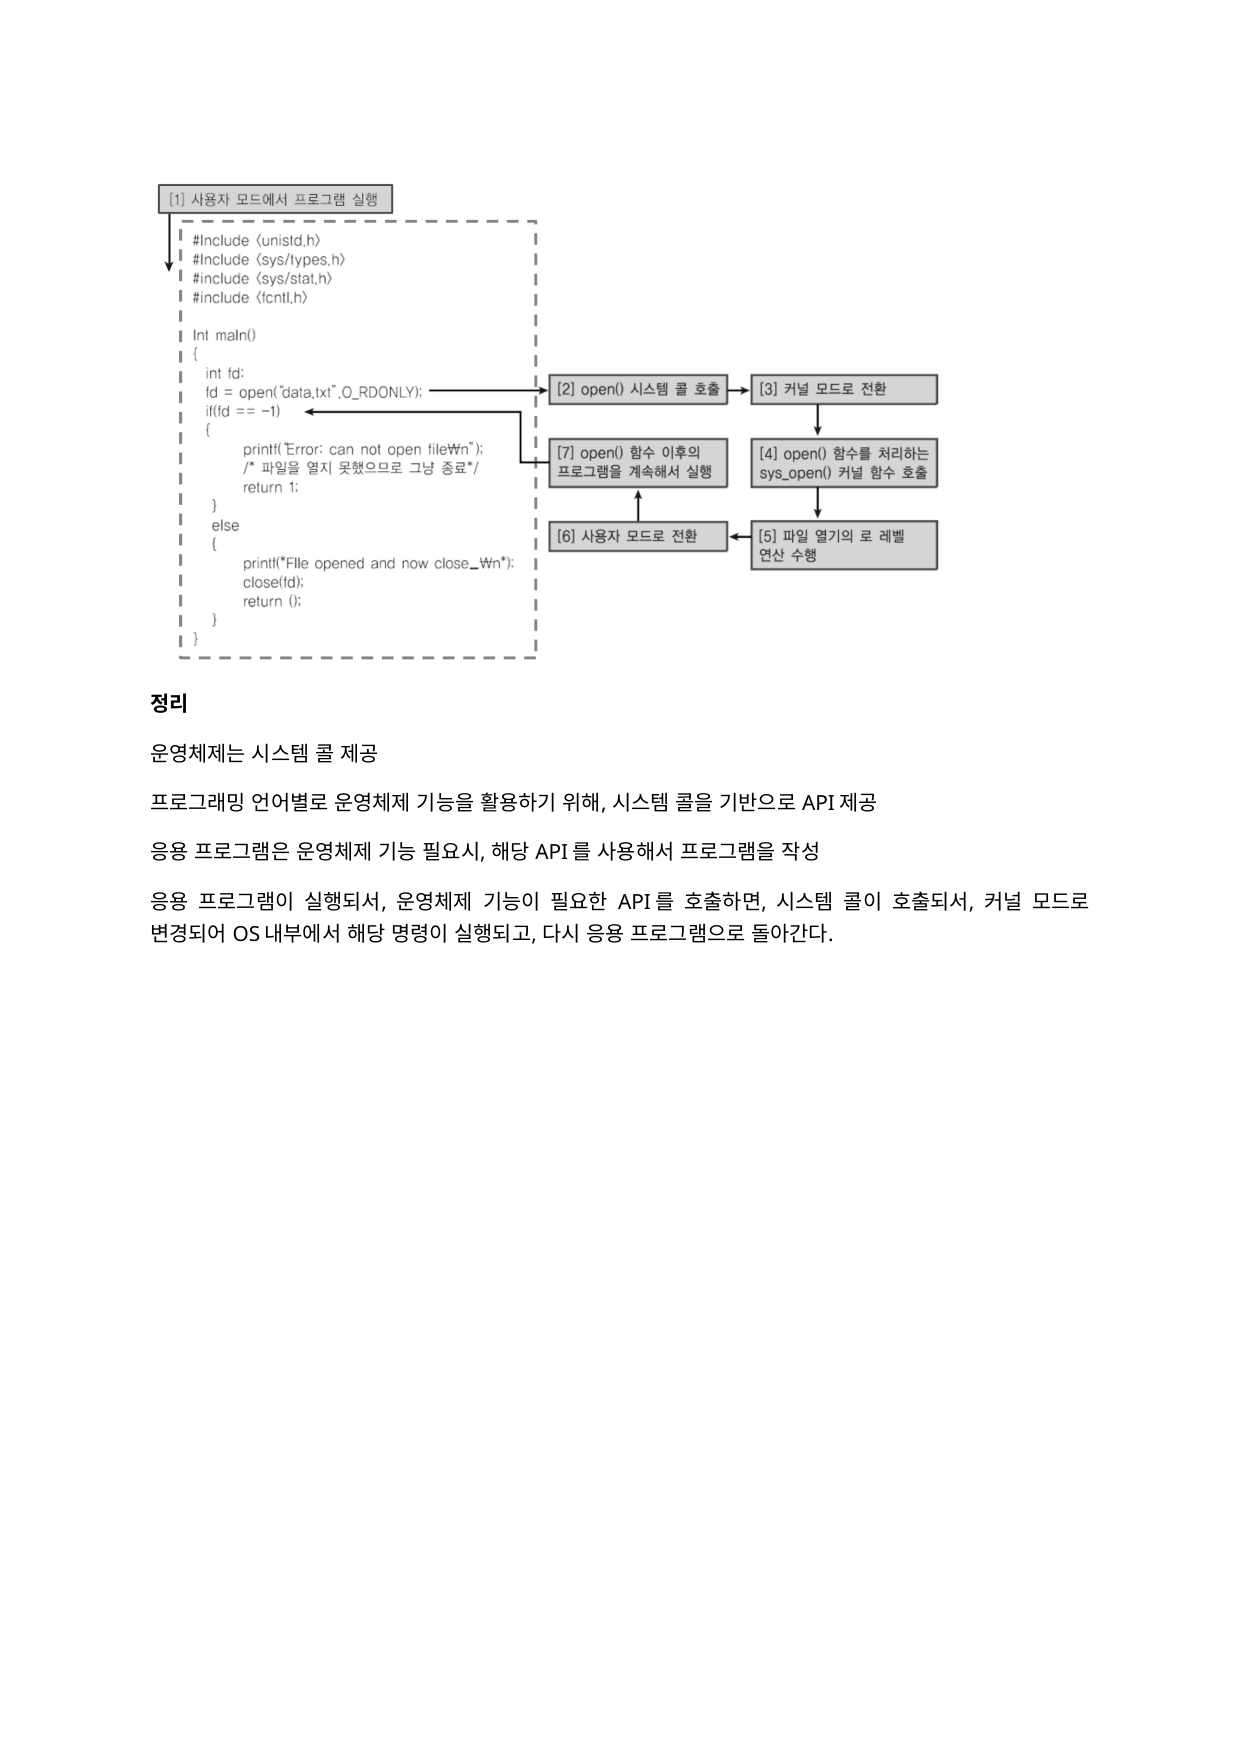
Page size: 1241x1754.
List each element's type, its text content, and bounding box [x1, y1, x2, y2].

text 정리 [150, 688, 1090, 718]
picture [155, 177, 944, 669]
text 운영체제는 시스템 콜 제공 [150, 737, 1090, 767]
text 응용 프로그램은 운영체제 기능 필요시, 해당 API를 사용해서 프로그램을 작성 [150, 836, 1090, 866]
text 응용 프로그램이 실행되서, 운영체제 기능이 필요한 API를 호출하면, 시스템 콜이 호출되서, 커널 모드로 변경되어 OS내부에서 해당 명령이 실행되고, 다시 응용 프로그램으로 돌아간다. [150, 885, 1090, 948]
text 프로그래밍 언어별로 운영체제 기능을 활용하기 위해, 시스템 콜을 기반으로 API제공 [150, 786, 1090, 816]
